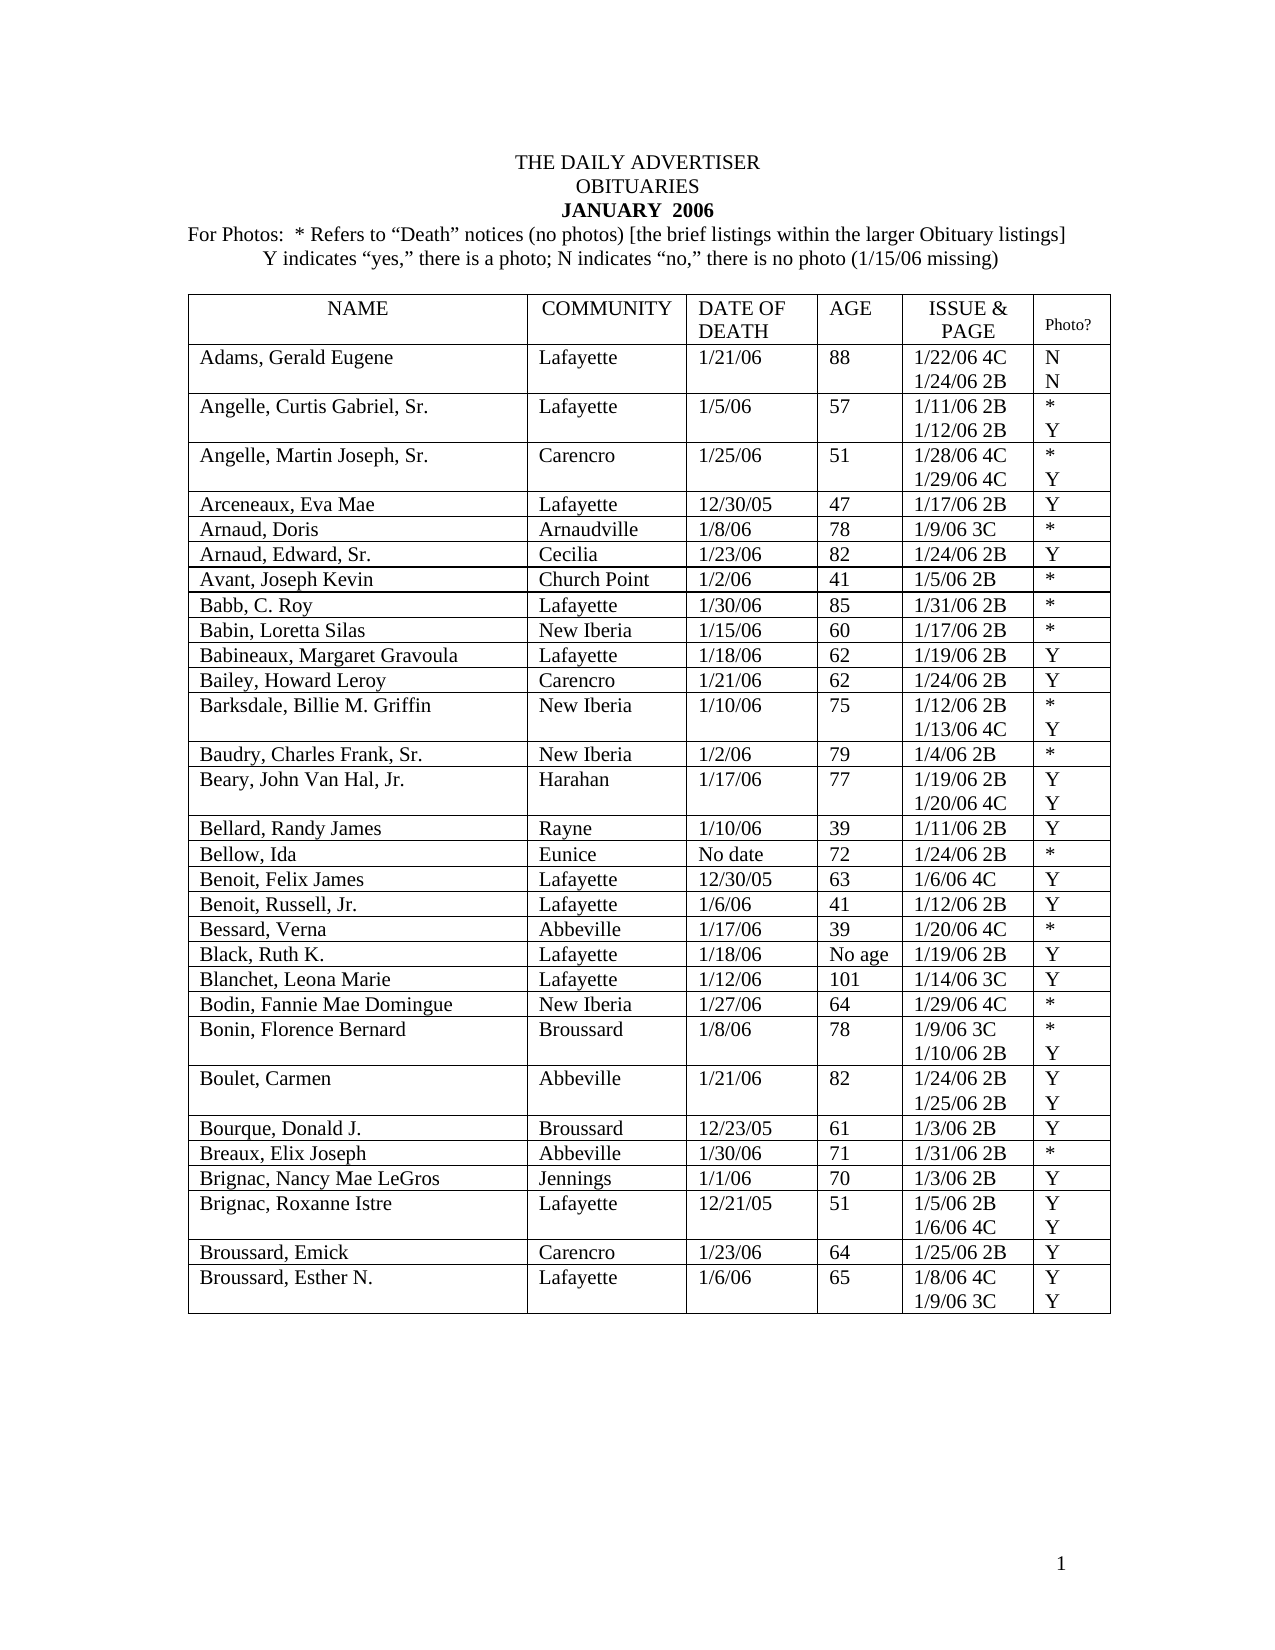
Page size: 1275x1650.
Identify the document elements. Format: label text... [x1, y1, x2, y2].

table_cell Babineaux, Margaret Gravoula [189, 643, 527, 667]
table_cell Babb, C. Roy [189, 593, 527, 617]
table_cell Broussard [528, 1116, 686, 1139]
table_cell Y Y [1034, 1066, 1110, 1114]
table_cell Church Point [528, 568, 686, 591]
table_cell Black, Ruth K. [189, 942, 527, 966]
table_cell 1/20/06 4C [903, 917, 1033, 941]
table_cell 1/8/06 [687, 1017, 817, 1065]
table_cell 1/17/06 [687, 767, 817, 815]
table_cell N N [1034, 345, 1110, 393]
table_cell 1/17/06 2B [903, 618, 1033, 642]
table_cell * Y [1034, 1017, 1110, 1065]
table_cell 1/3/06 2B [903, 1166, 1033, 1190]
table_cell 57 [818, 394, 902, 442]
table_cell 39 [818, 917, 902, 941]
table_cell Breaux, Elix Joseph [189, 1141, 527, 1165]
table_cell 75 [818, 693, 902, 741]
table_cell Arnaud, Doris [189, 517, 527, 541]
table_cell Baudry, Charles Frank, Sr. [189, 742, 527, 766]
table_cell 1/9/06 3C [903, 517, 1033, 541]
table_cell 1/27/06 [687, 992, 817, 1016]
table_cell Y Y [1034, 1191, 1110, 1239]
table_cell 1/21/06 [687, 1066, 817, 1114]
table_cell Barksdale, Billie M. Griffin [189, 693, 527, 741]
table_header Photo? [1034, 295, 1110, 343]
table_cell * Y [1034, 693, 1110, 741]
table_cell 1/25/06 [687, 443, 817, 491]
table_cell Eunice [528, 841, 686, 866]
table_cell * Y [1034, 443, 1110, 491]
table_cell 1/6/06 [687, 892, 817, 916]
table_cell 1/10/06 [687, 816, 817, 840]
table_cell 12/21/05 [687, 1191, 817, 1239]
table_cell Lafayette [528, 1265, 686, 1313]
table_cell 1/6/06 [687, 1265, 817, 1313]
table_cell 1/14/06 3C [903, 967, 1033, 991]
table_cell 1/12/06 [687, 967, 817, 991]
table_cell New Iberia [528, 992, 686, 1016]
table_header COMMUNITY [528, 295, 686, 343]
table_cell Arnaud, Edward, Sr. [189, 542, 527, 566]
table_cell 64 [818, 992, 902, 1016]
table_cell Brignac, Roxanne Istre [189, 1191, 527, 1239]
table_cell 12/30/05 [687, 492, 817, 516]
table_cell 1/21/06 [687, 668, 817, 692]
table_cell 1/12/06 2B 1/13/06 4C [903, 693, 1033, 741]
table_cell 1/12/06 2B [903, 892, 1033, 916]
table_cell New Iberia [528, 742, 686, 766]
table_cell 63 [818, 867, 902, 891]
table_cell Broussard, Emick [189, 1240, 527, 1264]
table_cell Y [1034, 867, 1110, 891]
text JANUARY 2006 [187, 198, 1087, 222]
table_cell Bodin, Fannie Mae Domingue [189, 992, 527, 1016]
table_cell Angelle, Martin Joseph, Sr. [189, 443, 527, 491]
table_cell 1/11/06 2B 1/12/06 2B [903, 394, 1033, 442]
table_cell Y [1034, 967, 1110, 991]
table_cell Y [1034, 492, 1110, 516]
table_cell 1/31/06 2B [903, 593, 1033, 617]
table_cell 1/15/06 [687, 618, 817, 642]
table_cell 65 [818, 1265, 902, 1313]
table_cell Bellard, Randy James [189, 816, 527, 840]
table_cell 1/8/06 4C 1/9/06 3C [903, 1265, 1033, 1313]
table_cell 1/9/06 3C 1/10/06 2B [903, 1017, 1033, 1065]
table_cell Y [1034, 1116, 1110, 1139]
table_cell Benoit, Russell, Jr. [189, 892, 527, 916]
table_cell 47 [818, 492, 902, 516]
table_cell * [1034, 841, 1110, 866]
table_cell Lafayette [528, 394, 686, 442]
text Y indicates “yes,” there is a photo; N indicates “no,” there is no photo (1/15/06 missing) [187, 246, 1087, 270]
table_cell 78 [818, 1017, 902, 1065]
table_cell 1/28/06 4C 1/29/06 4C [903, 443, 1033, 491]
table_header ISSUE & PAGE [903, 295, 1033, 343]
table_cell * [1034, 593, 1110, 617]
table_cell Lafayette [528, 867, 686, 891]
table_cell Avant, Joseph Kevin [189, 568, 527, 591]
table_header NAME [189, 295, 527, 343]
table_cell Arnaudville [528, 517, 686, 541]
table_cell 72 [818, 841, 902, 866]
table_header DATE OF DEATH [687, 295, 817, 343]
table_cell Angelle, Curtis Gabriel, Sr. [189, 394, 527, 442]
table_cell 1/17/06 [687, 917, 817, 941]
table_cell Cecilia [528, 542, 686, 566]
table_cell Y [1034, 1240, 1110, 1264]
table_cell * Y [1034, 394, 1110, 442]
table_cell 78 [818, 517, 902, 541]
table_cell 60 [818, 618, 902, 642]
table_cell No age [818, 942, 902, 966]
table_cell 1/31/06 2B [903, 1141, 1033, 1165]
table_cell Babin, Loretta Silas [189, 618, 527, 642]
table_cell 1/24/06 2B [903, 668, 1033, 692]
table_cell Y Y [1034, 767, 1110, 815]
table_cell * [1034, 992, 1110, 1016]
table_cell 62 [818, 668, 902, 692]
table_cell Carencro [528, 1240, 686, 1264]
table_cell 12/30/05 [687, 867, 817, 891]
table_cell 1/25/06 2B [903, 1240, 1033, 1264]
table_cell 1/2/06 [687, 568, 817, 591]
table_cell 61 [818, 1116, 902, 1139]
table_cell 1/30/06 [687, 1141, 817, 1165]
table_cell Bonin, Florence Bernard [189, 1017, 527, 1065]
table_cell 82 [818, 1066, 902, 1114]
table_cell No date [687, 841, 817, 866]
table_cell Y [1034, 892, 1110, 916]
table_cell Boulet, Carmen [189, 1066, 527, 1114]
table_cell Y [1034, 542, 1110, 566]
table_cell 1/1/06 [687, 1166, 817, 1190]
table_cell 62 [818, 643, 902, 667]
table_cell Y [1034, 942, 1110, 966]
table_cell Blanchet, Leona Marie [189, 967, 527, 991]
table_cell Broussard, Esther N. [189, 1265, 527, 1313]
table_cell 1/2/06 [687, 742, 817, 766]
table_cell New Iberia [528, 693, 686, 741]
table_cell 1/5/06 2B [903, 568, 1033, 591]
text For Photos: * Refers to “Death” notices (no photos) [the brief listings within the larger Obituary listings] [187, 222, 1087, 246]
table_cell 1/19/06 2B [903, 942, 1033, 966]
table_cell New Iberia [528, 618, 686, 642]
table_cell Abbeville [528, 1141, 686, 1165]
table_cell 71 [818, 1141, 902, 1165]
table_cell Bellow, Ida [189, 841, 527, 866]
table_cell 1/5/06 [687, 394, 817, 442]
table_cell Y [1034, 1166, 1110, 1190]
table_cell Jennings [528, 1166, 686, 1190]
table_cell * [1034, 1141, 1110, 1165]
table_cell * [1034, 568, 1110, 591]
table_cell * [1034, 917, 1110, 941]
table_cell 1/8/06 [687, 517, 817, 541]
table_cell * [1034, 517, 1110, 541]
table_cell 1/6/06 4C [903, 867, 1033, 891]
table_cell 70 [818, 1166, 902, 1190]
text THE DAILY ADVERTISER [187, 150, 1087, 174]
table_cell 1/4/06 2B [903, 742, 1033, 766]
table_cell Abbeville [528, 917, 686, 941]
table_cell Beary, John Van Hal, Jr. [189, 767, 527, 815]
table_cell 1/29/06 4C [903, 992, 1033, 1016]
table_cell 41 [818, 568, 902, 591]
table_cell Lafayette [528, 643, 686, 667]
table_cell Y [1034, 643, 1110, 667]
table_cell 51 [818, 1191, 902, 1239]
table_cell Arceneaux, Eva Mae [189, 492, 527, 516]
table_cell 1/23/06 [687, 542, 817, 566]
table_cell * [1034, 742, 1110, 766]
table_cell 77 [818, 767, 902, 815]
table_cell 101 [818, 967, 902, 991]
table_cell Adams, Gerald Eugene [189, 345, 527, 393]
table_cell Bailey, Howard Leroy [189, 668, 527, 692]
table_cell Lafayette [528, 345, 686, 393]
table_cell 39 [818, 816, 902, 840]
text OBITUARIES [187, 174, 1087, 198]
table_cell Abbeville [528, 1066, 686, 1114]
table_cell 1/11/06 2B [903, 816, 1033, 840]
table_cell 88 [818, 345, 902, 393]
table_cell 1/5/06 2B 1/6/06 4C [903, 1191, 1033, 1239]
table_cell Carencro [528, 668, 686, 692]
table_cell 1/23/06 [687, 1240, 817, 1264]
table_cell 1/19/06 2B 1/20/06 4C [903, 767, 1033, 815]
table_cell Y [1034, 816, 1110, 840]
table_cell 41 [818, 892, 902, 916]
table_cell 1/19/06 2B [903, 643, 1033, 667]
table_cell * [1034, 618, 1110, 642]
table_cell 1/24/06 2B 1/25/06 2B [903, 1066, 1033, 1114]
table_cell 51 [818, 443, 902, 491]
table_cell 1/22/06 4C 1/24/06 2B [903, 345, 1033, 393]
table_cell Lafayette [528, 1191, 686, 1239]
table_cell Lafayette [528, 942, 686, 966]
table_cell Y Y [1034, 1265, 1110, 1313]
table_cell Brignac, Nancy Mae LeGros [189, 1166, 527, 1190]
table_cell Bourque, Donald J. [189, 1116, 527, 1139]
table_cell Rayne [528, 816, 686, 840]
table_cell Lafayette [528, 593, 686, 617]
table_cell 1/21/06 [687, 345, 817, 393]
table_cell 82 [818, 542, 902, 566]
table_cell 1/10/06 [687, 693, 817, 741]
table_cell 1/3/06 2B [903, 1116, 1033, 1139]
table_cell Harahan [528, 767, 686, 815]
table_cell 79 [818, 742, 902, 766]
table_cell Lafayette [528, 892, 686, 916]
table_cell 1/18/06 [687, 643, 817, 667]
table_cell Y [1034, 668, 1110, 692]
table_cell 12/23/05 [687, 1116, 817, 1139]
table_cell Broussard [528, 1017, 686, 1065]
table_header AGE [818, 295, 902, 343]
table_cell 1/18/06 [687, 942, 817, 966]
table_cell Lafayette [528, 967, 686, 991]
table_cell 1/24/06 2B [903, 841, 1033, 866]
table_cell 1/17/06 2B [903, 492, 1033, 516]
table_cell 1/24/06 2B [903, 542, 1033, 566]
table_cell Bessard, Verna [189, 917, 527, 941]
table_cell Carencro [528, 443, 686, 491]
table_cell 64 [818, 1240, 902, 1264]
table_cell 85 [818, 593, 902, 617]
table_cell 1/30/06 [687, 593, 817, 617]
table_cell Lafayette [528, 492, 686, 516]
table_cell Benoit, Felix James [189, 867, 527, 891]
